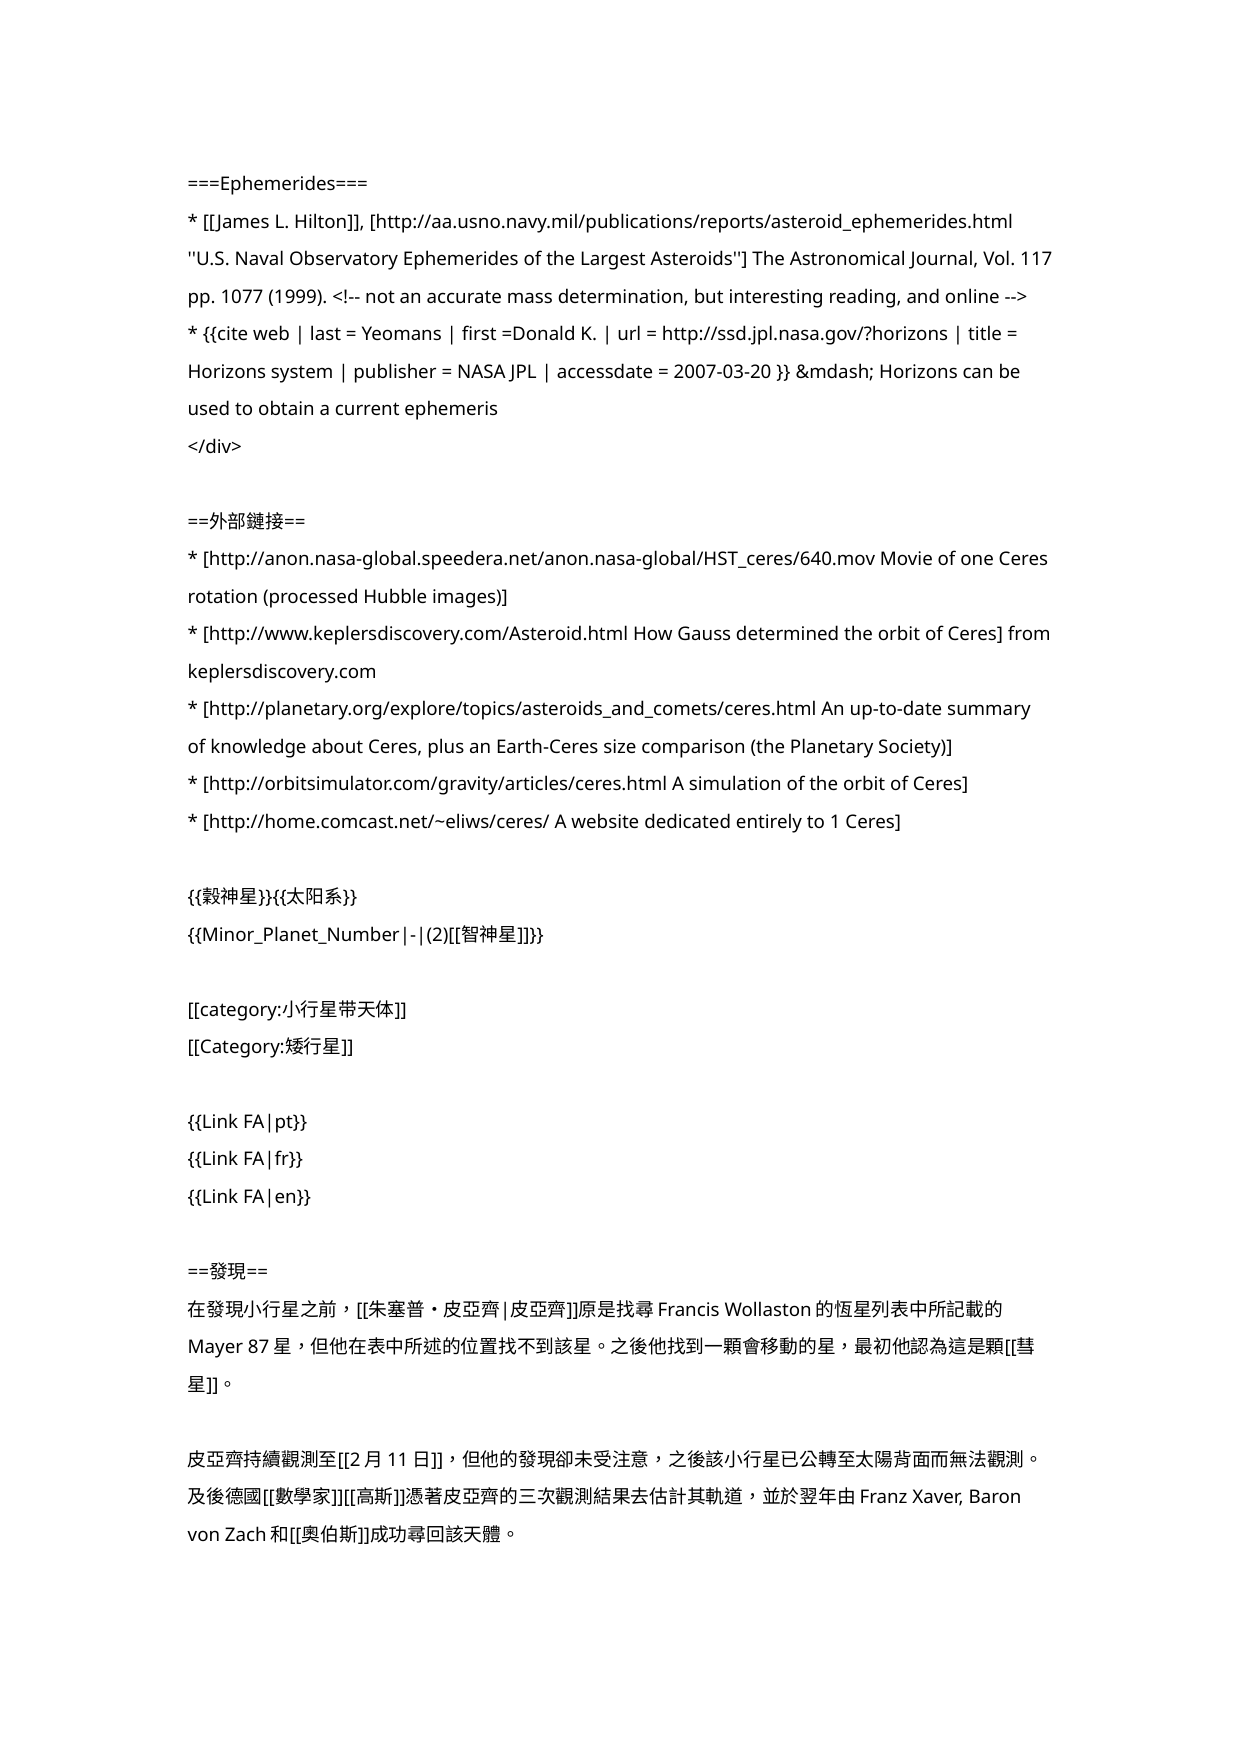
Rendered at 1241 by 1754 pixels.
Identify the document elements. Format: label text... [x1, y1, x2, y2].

text * [http://planetary.org/explore/topics/asteroids_and_comets/ceres.html An up-to-date summary of knowledge about Ceres, plus an Earth-Ceres size comparison (the Planetary Society)] [187, 689, 1053, 764]
text </div> [187, 427, 1053, 464]
text [[category:小行星带天体]] [187, 989, 1053, 1027]
text * [http://anon.nasa-global.speedera.net/anon.nasa-global/HST_ceres/640.mov Movie of one Ceres rotation (processed Hubble images)] [187, 539, 1053, 614]
text * {{cite web | last = Yeomans | first =Donald K. | url = http://ssd.jpl.nasa.gov/?horizons | title = Horizons system | publisher = NASA JPL | accessdate = 2007-03-20 }} &mdash; Horizons can be used to obtain a current ephemeris [187, 314, 1053, 427]
text ==外部鏈接== [187, 502, 1053, 539]
text * [http://www.keplersdiscovery.com/Asteroid.html How Gauss determined the orbit of Ceres] from keplersdiscovery.com [187, 614, 1053, 689]
text * [[James L. Hilton]], [http://aa.usno.navy.mil/publications/reports/asteroid_ephemerides.html ''U.S. Naval Observatory Ephemerides of the Largest Asteroids''] The Astronomical Journal, Vol. 117 pp. 1077 (1999). <!-- not an accurate mass determination, but interesting reading, and online --> [187, 202, 1053, 314]
text * [http://orbitsimulator.com/gravity/articles/ceres.html A simulation of the orbit of Ceres] [187, 764, 1053, 802]
text ===Ephemerides=== [187, 164, 1053, 202]
text 皮亞齊持續觀測至[[2月11日]]，但他的發現卻未受注意，之後該小行星已公轉至太陽背面而無法觀測。及後德國[[數學家]][[高斯]]憑著皮亞齊的三次觀測結果去估計其軌道，並於翌年由Franz Xaver, Baron von Zach和[[奧伯斯]]成功尋回該天體。 [187, 1439, 1053, 1552]
text * [http://home.comcast.net/~eliws/ceres/ A website dedicated entirely to 1 Ceres] [187, 802, 1053, 839]
text {{Link FA|fr}} [187, 1139, 1053, 1177]
text [[Category:矮行星]] [187, 1027, 1053, 1064]
text {{Minor_Planet_Number|-|(2)[[智神星]]}} [187, 914, 1053, 952]
text {{Link FA|en}} [187, 1177, 1053, 1214]
text {{Link FA|pt}} [187, 1102, 1053, 1139]
text {{穀神星}}{{太阳系}} [187, 877, 1053, 914]
text ==發現== [187, 1252, 1053, 1289]
text 在發現小行星之前，[[朱塞普•皮亞齊|皮亞齊]]原是找尋Francis Wollaston的恆星列表中所記載的Mayer 87星，但他在表中所述的位置找不到該星。之後他找到一顆會移動的星，最初他認為這是顆[[彗星]]。 [187, 1289, 1053, 1402]
